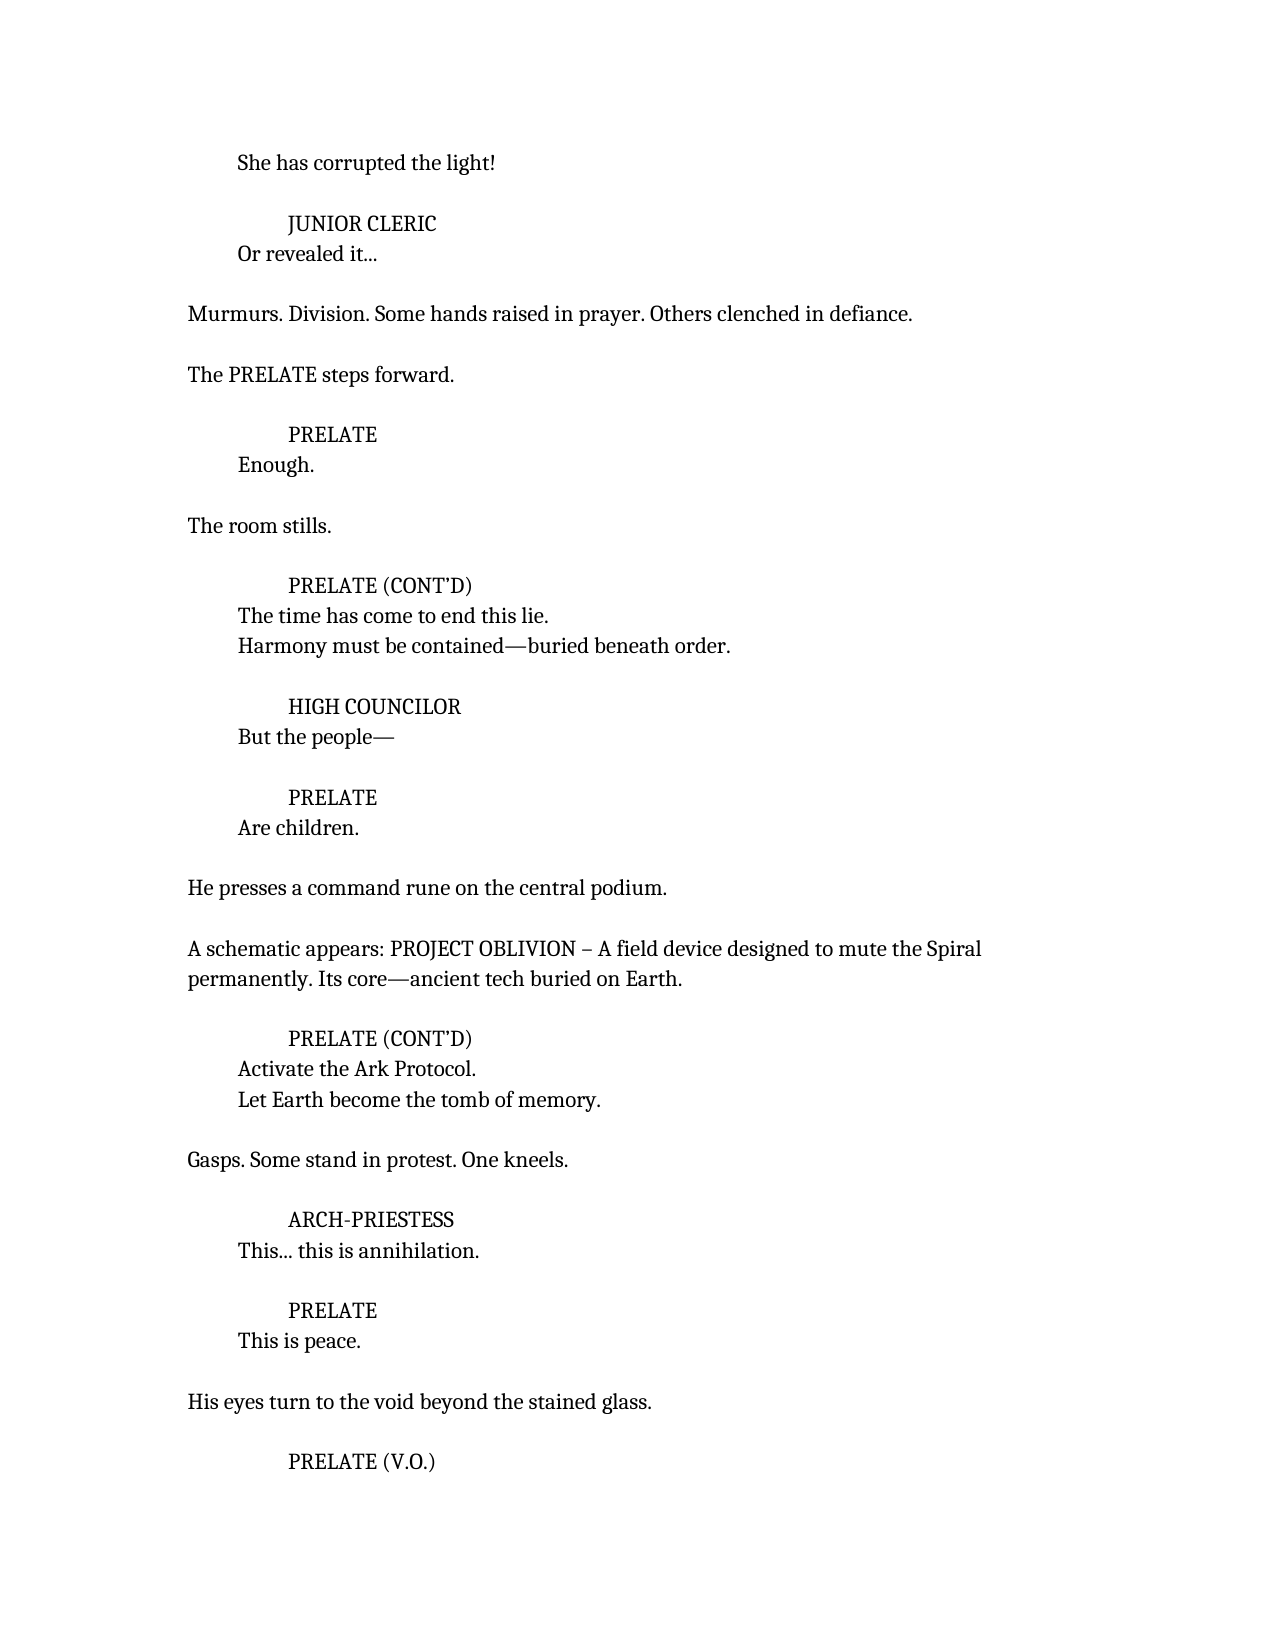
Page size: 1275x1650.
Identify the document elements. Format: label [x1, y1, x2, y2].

text [187, 150, 1087, 1475]
